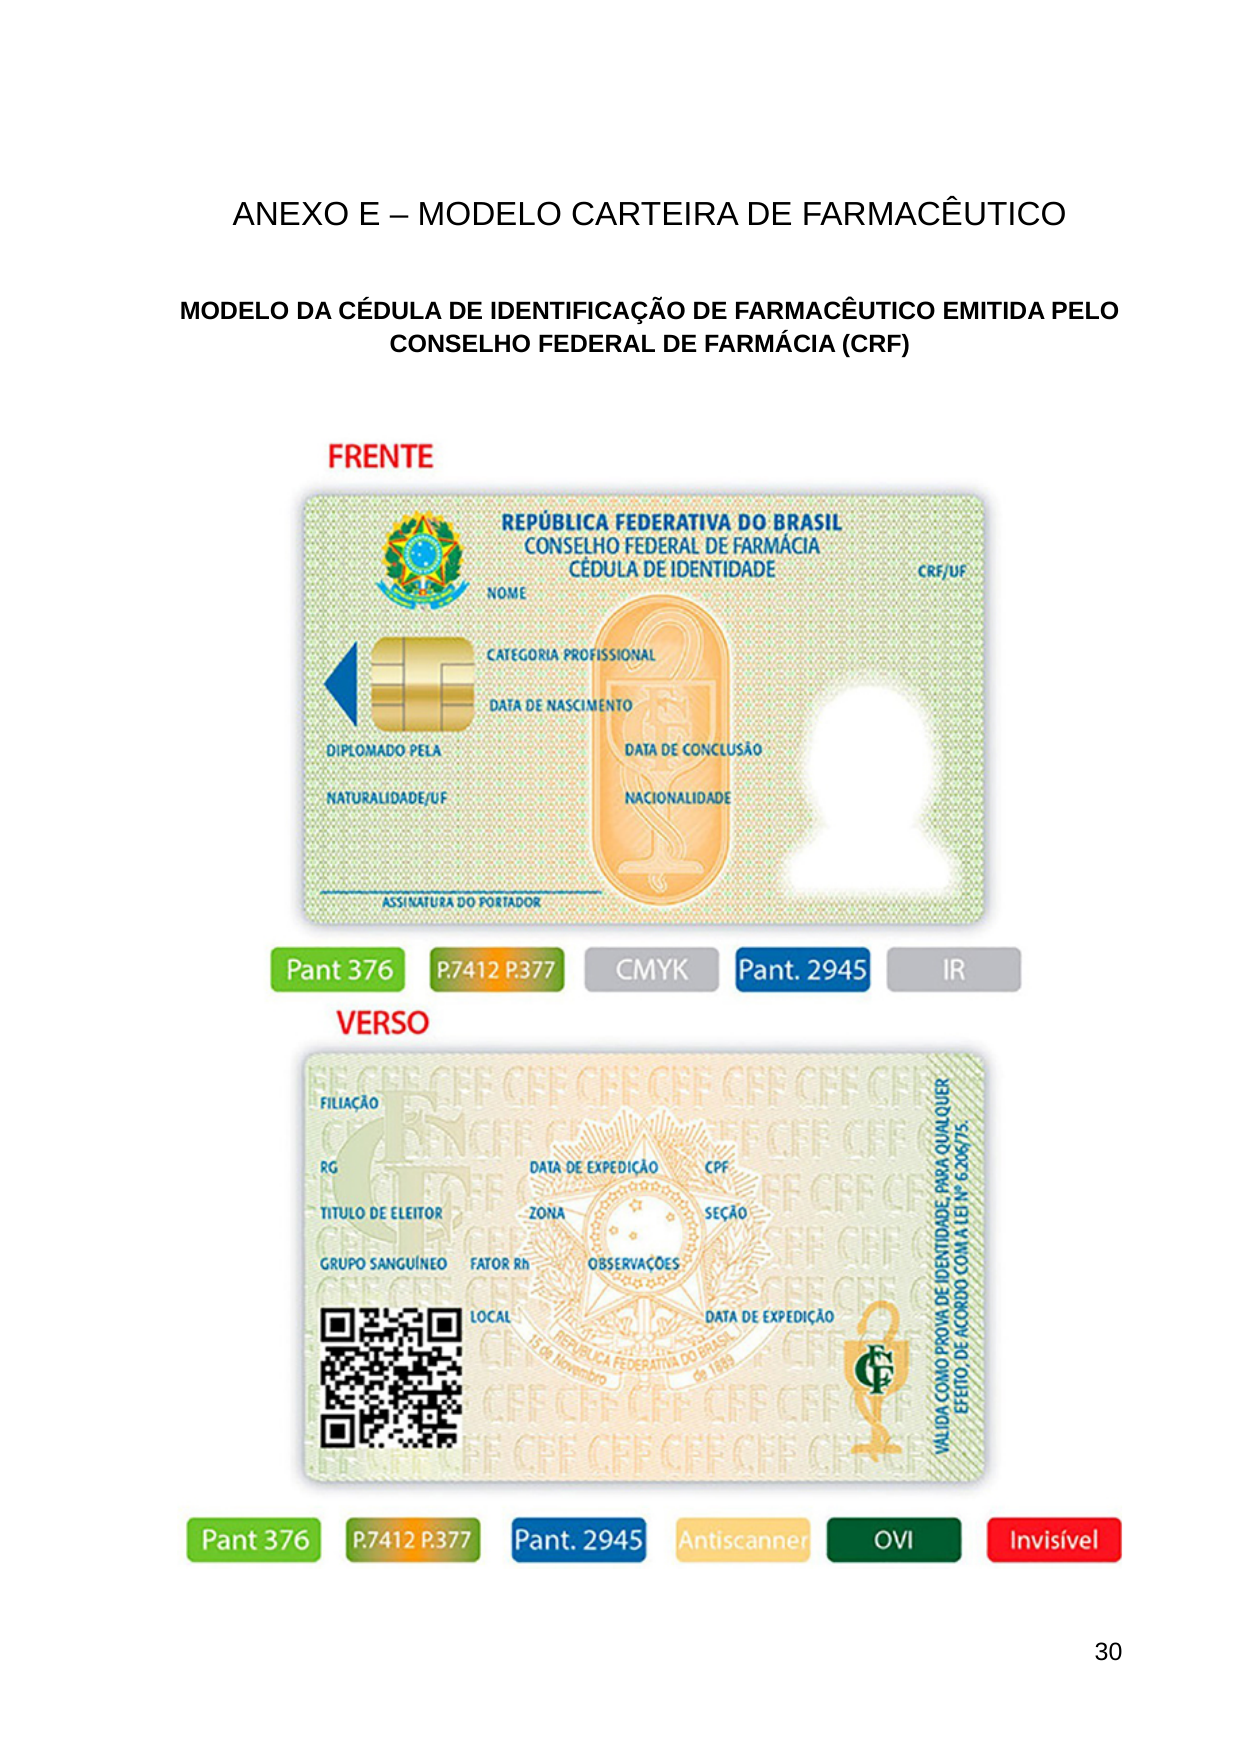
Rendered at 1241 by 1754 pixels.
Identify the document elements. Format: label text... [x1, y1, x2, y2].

text MODELO DA CÉDULA DE IDENTIFICAÇÃO DE FARMACÊUTICO EMITIDA PELO CONSELHO FEDERAL DE FARMÁCIA (CRF) [177, 296, 1122, 358]
subtitle ANEXO E – MODELO CARTEIRA DE FARMACÊUTICO [177, 194, 1122, 232]
picture [177, 428, 1123, 1569]
